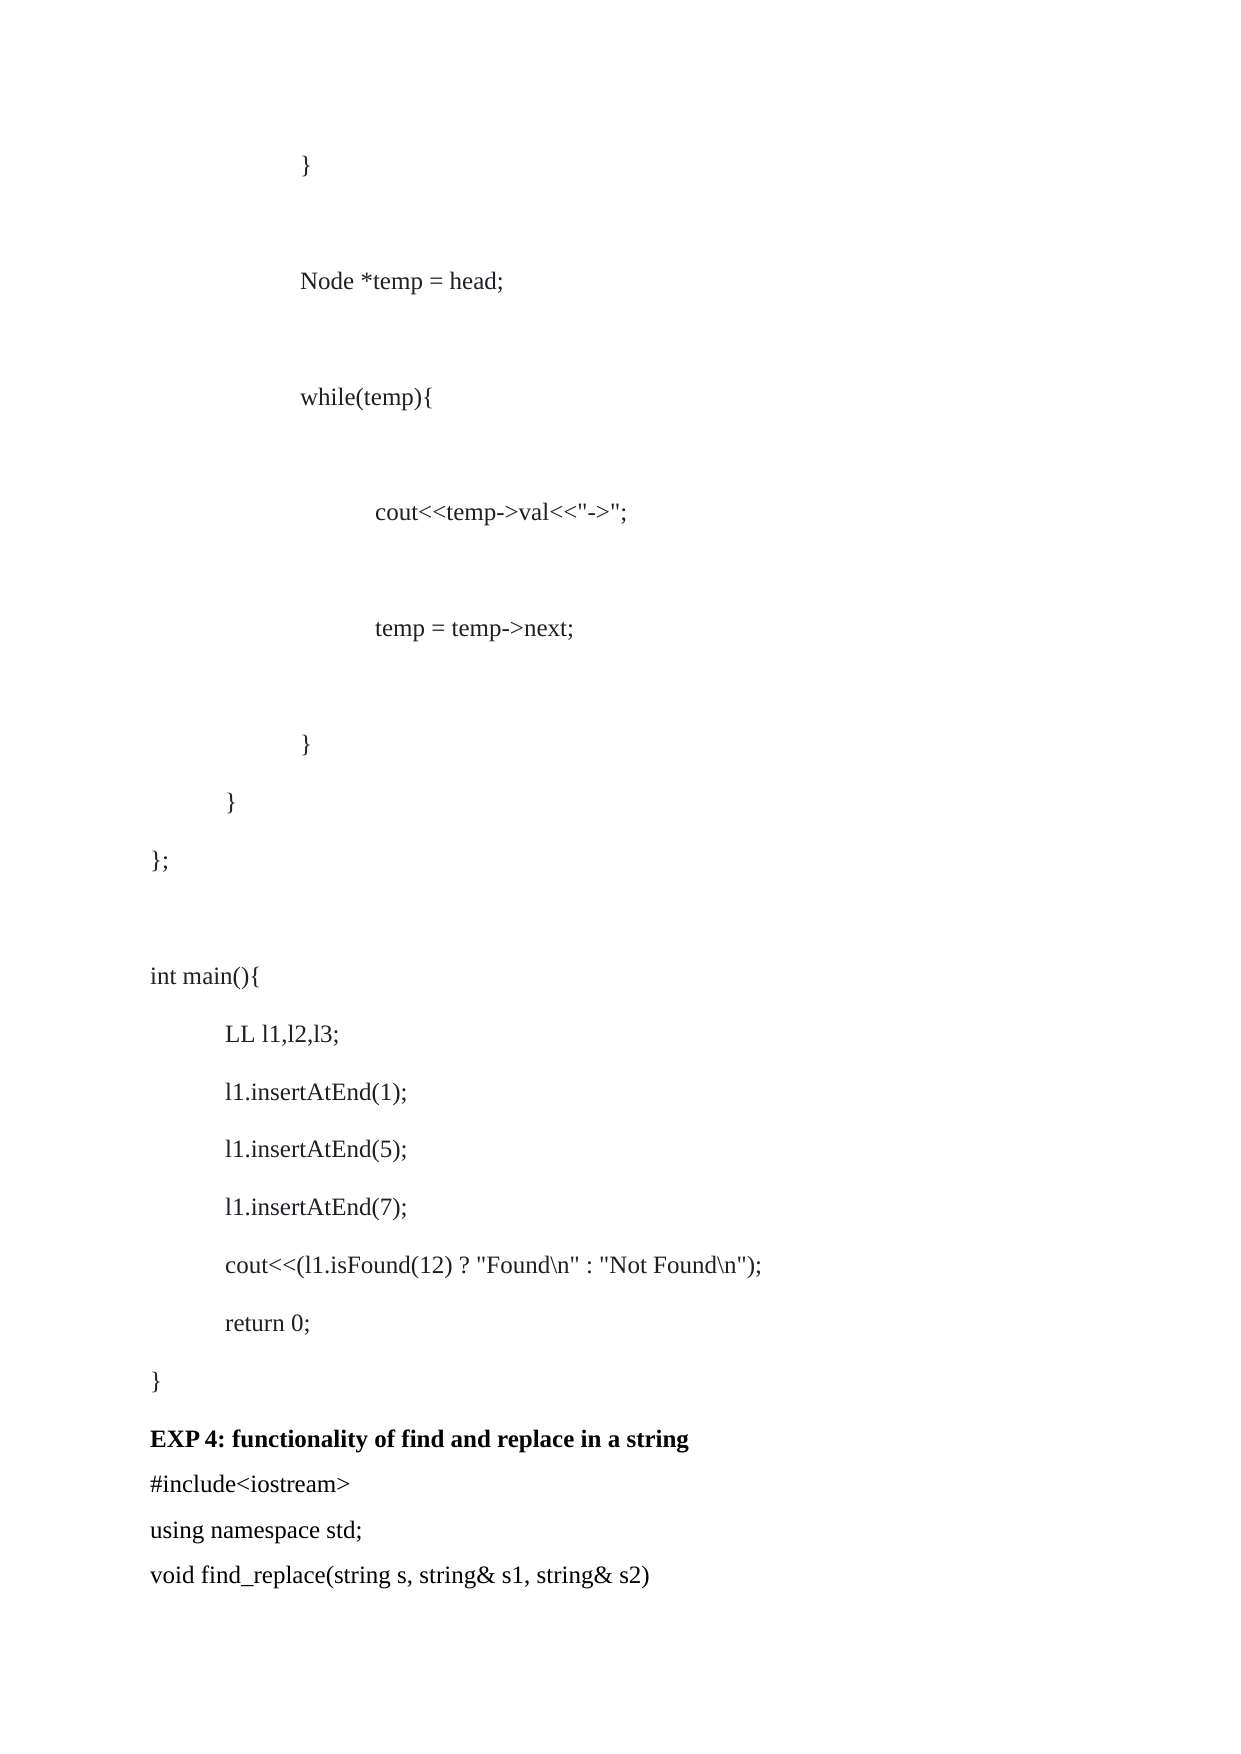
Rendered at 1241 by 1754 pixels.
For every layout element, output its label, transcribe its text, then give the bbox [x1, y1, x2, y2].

text return 0; [150, 1308, 1090, 1337]
text while(temp){ [150, 382, 1090, 410]
text } [150, 787, 1090, 816]
text void find_replace(string s, string& s1, string& s2) [150, 1560, 1090, 1589]
text } [150, 150, 1090, 179]
text EXP 4: functionality of find and replace in a string [150, 1424, 1090, 1453]
text }; [150, 845, 1090, 874]
text l1.insertAtEnd(5); [150, 1134, 1090, 1163]
text using namespace std; [150, 1515, 1090, 1544]
text l1.insertAtEnd(7); [150, 1192, 1090, 1221]
text cout<<(l1.isFound(12) ? "Found\n" : "Not Found\n"); [150, 1250, 1090, 1279]
text } [150, 729, 1090, 758]
text temp = temp->next; [150, 613, 1090, 642]
text } [150, 1366, 1090, 1395]
text Node *temp = head; [150, 266, 1090, 294]
text int main(){ [150, 961, 1090, 989]
text l1.insertAtEnd(1); [150, 1077, 1090, 1105]
text #include<iostream> [150, 1469, 1090, 1498]
text LL l1,l2,l3; [150, 1019, 1090, 1047]
text cout<<temp->val<<"->"; [150, 497, 1090, 526]
